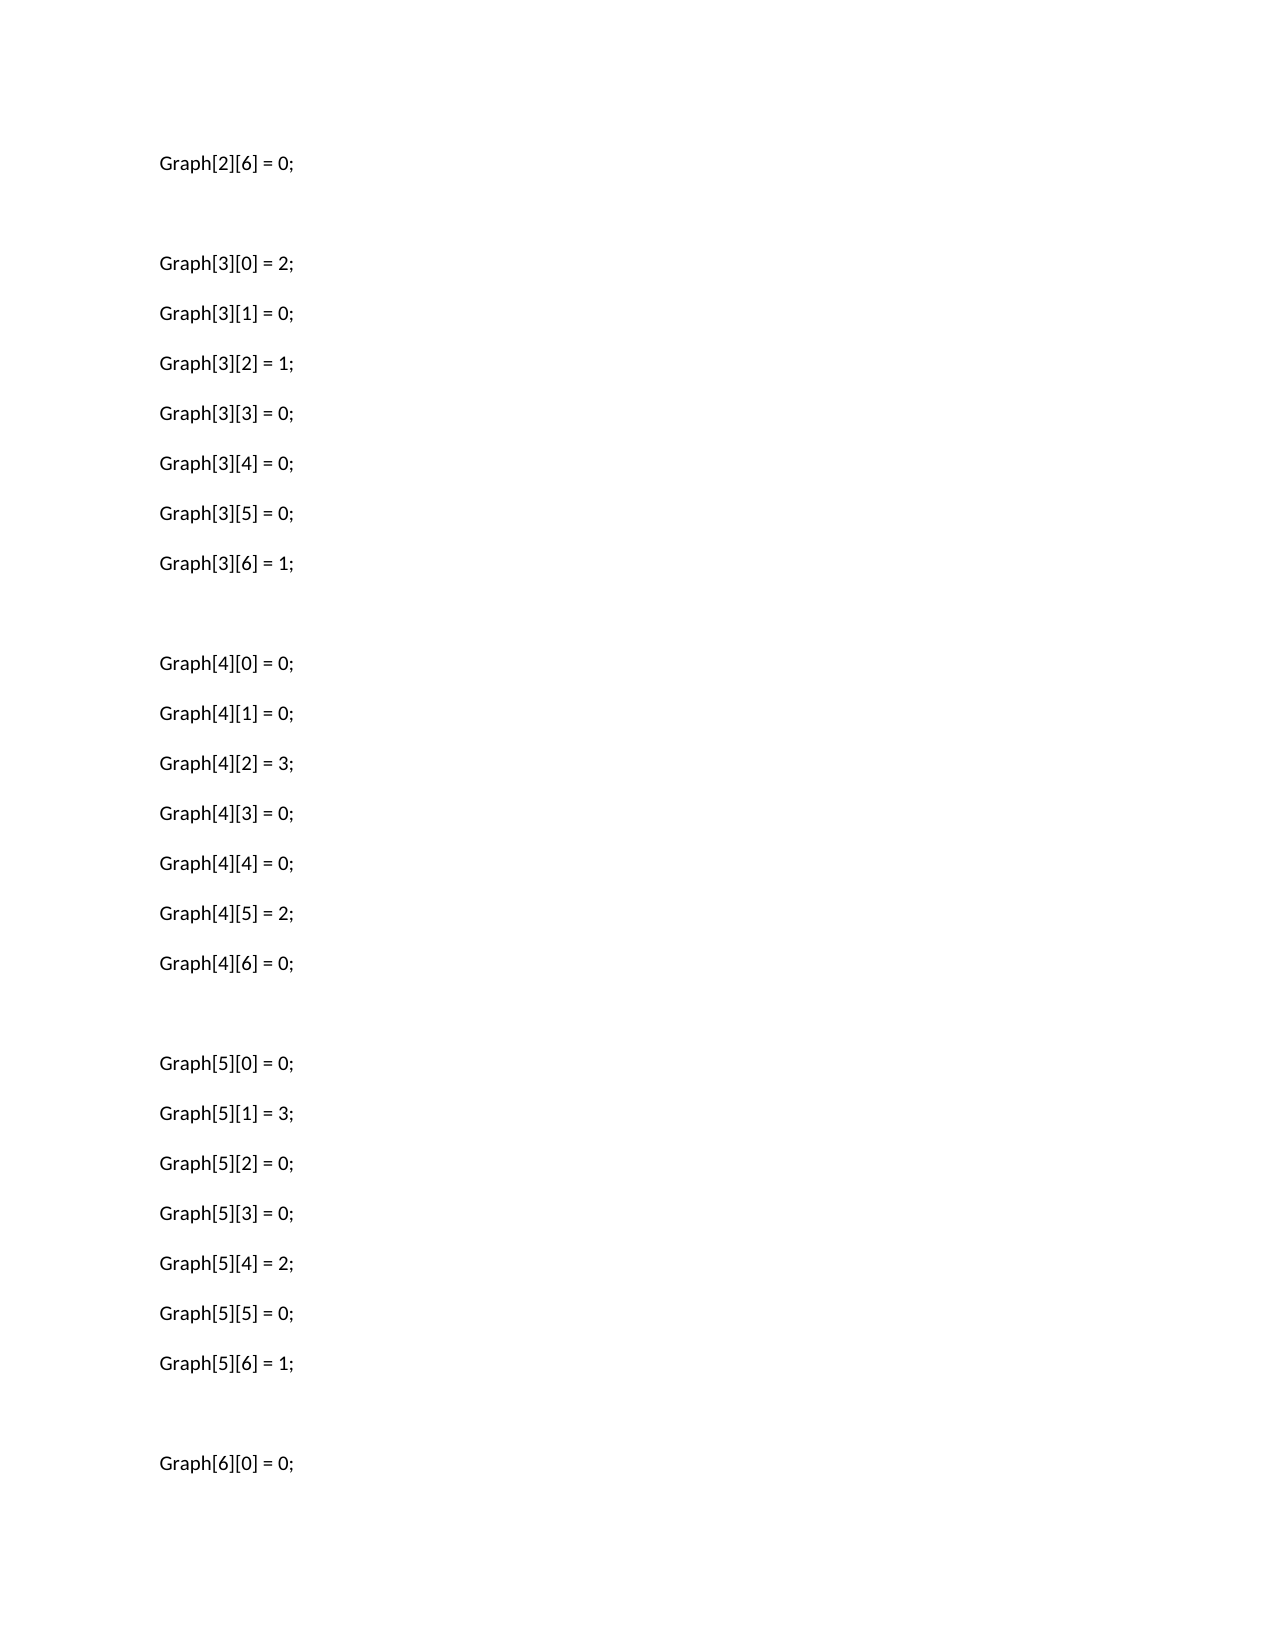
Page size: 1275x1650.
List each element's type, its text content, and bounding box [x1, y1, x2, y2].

text Graph[6][0] = 0; [150, 1450, 1125, 1475]
text Graph[4][5] = 2; [150, 900, 1125, 925]
text Graph[4][2] = 3; [150, 750, 1125, 775]
text Graph[5][6] = 1; [150, 1350, 1125, 1375]
text Graph[4][4] = 0; [150, 850, 1125, 875]
text Graph[3][5] = 0; [150, 500, 1125, 525]
text Graph[4][6] = 0; [150, 950, 1125, 975]
text Graph[3][4] = 0; [150, 450, 1125, 475]
text Graph[4][3] = 0; [150, 800, 1125, 825]
text Graph[3][2] = 1; [150, 350, 1125, 375]
text Graph[3][3] = 0; [150, 400, 1125, 425]
text Graph[5][5] = 0; [150, 1300, 1125, 1325]
text Graph[5][2] = 0; [150, 1150, 1125, 1175]
text Graph[3][0] = 2; [150, 250, 1125, 275]
text Graph[5][4] = 2; [150, 1250, 1125, 1275]
text Graph[4][1] = 0; [150, 700, 1125, 725]
text Graph[3][6] = 1; [150, 550, 1125, 575]
text Graph[2][6] = 0; [150, 150, 1125, 175]
text Graph[5][0] = 0; [150, 1050, 1125, 1075]
text Graph[5][3] = 0; [150, 1200, 1125, 1225]
text Graph[4][0] = 0; [150, 650, 1125, 675]
text Graph[3][1] = 0; [150, 300, 1125, 325]
text Graph[5][1] = 3; [150, 1100, 1125, 1125]
